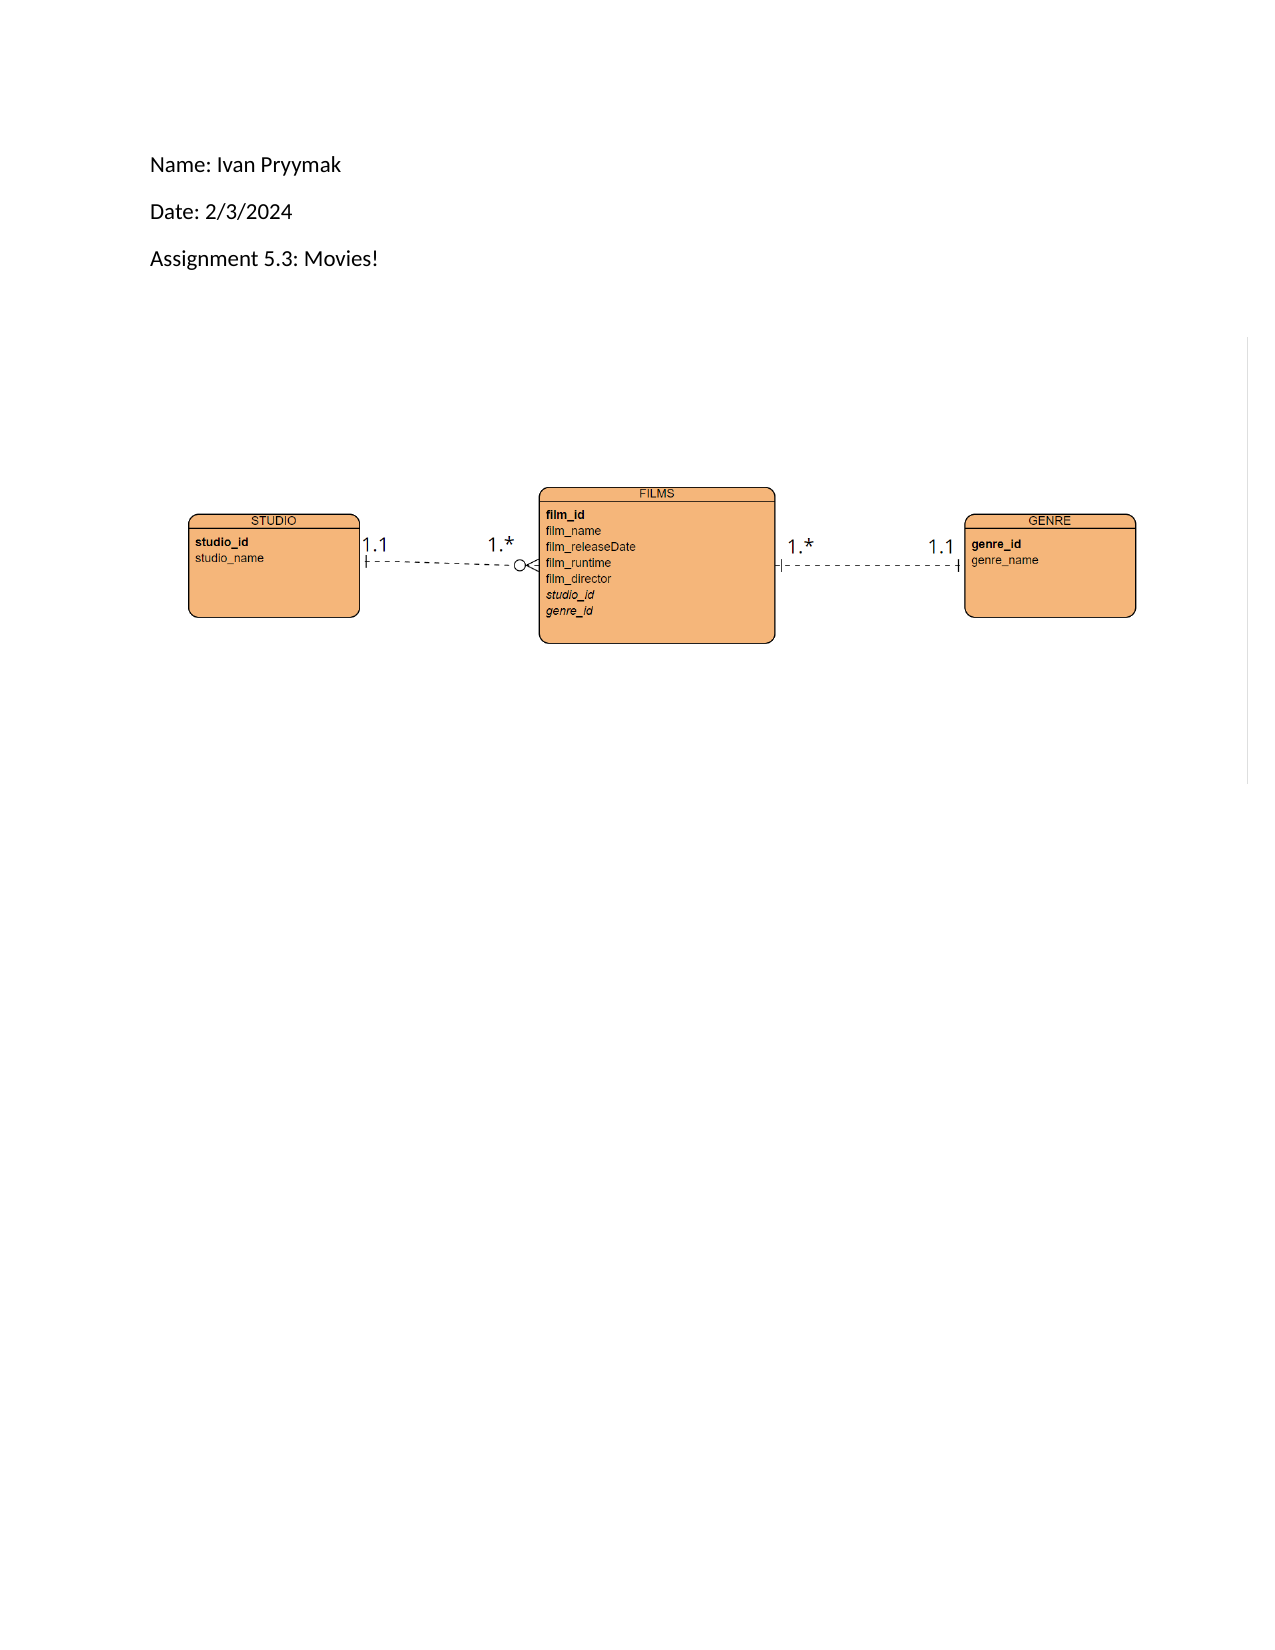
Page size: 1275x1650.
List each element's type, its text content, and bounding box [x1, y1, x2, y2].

text Name: Ivan Pryymak [150, 150, 1125, 178]
picture [150, 337, 1248, 784]
text Date: 2/3/2024 [150, 197, 1125, 225]
text Assignment 5.3: Movies! [150, 244, 1125, 272]
